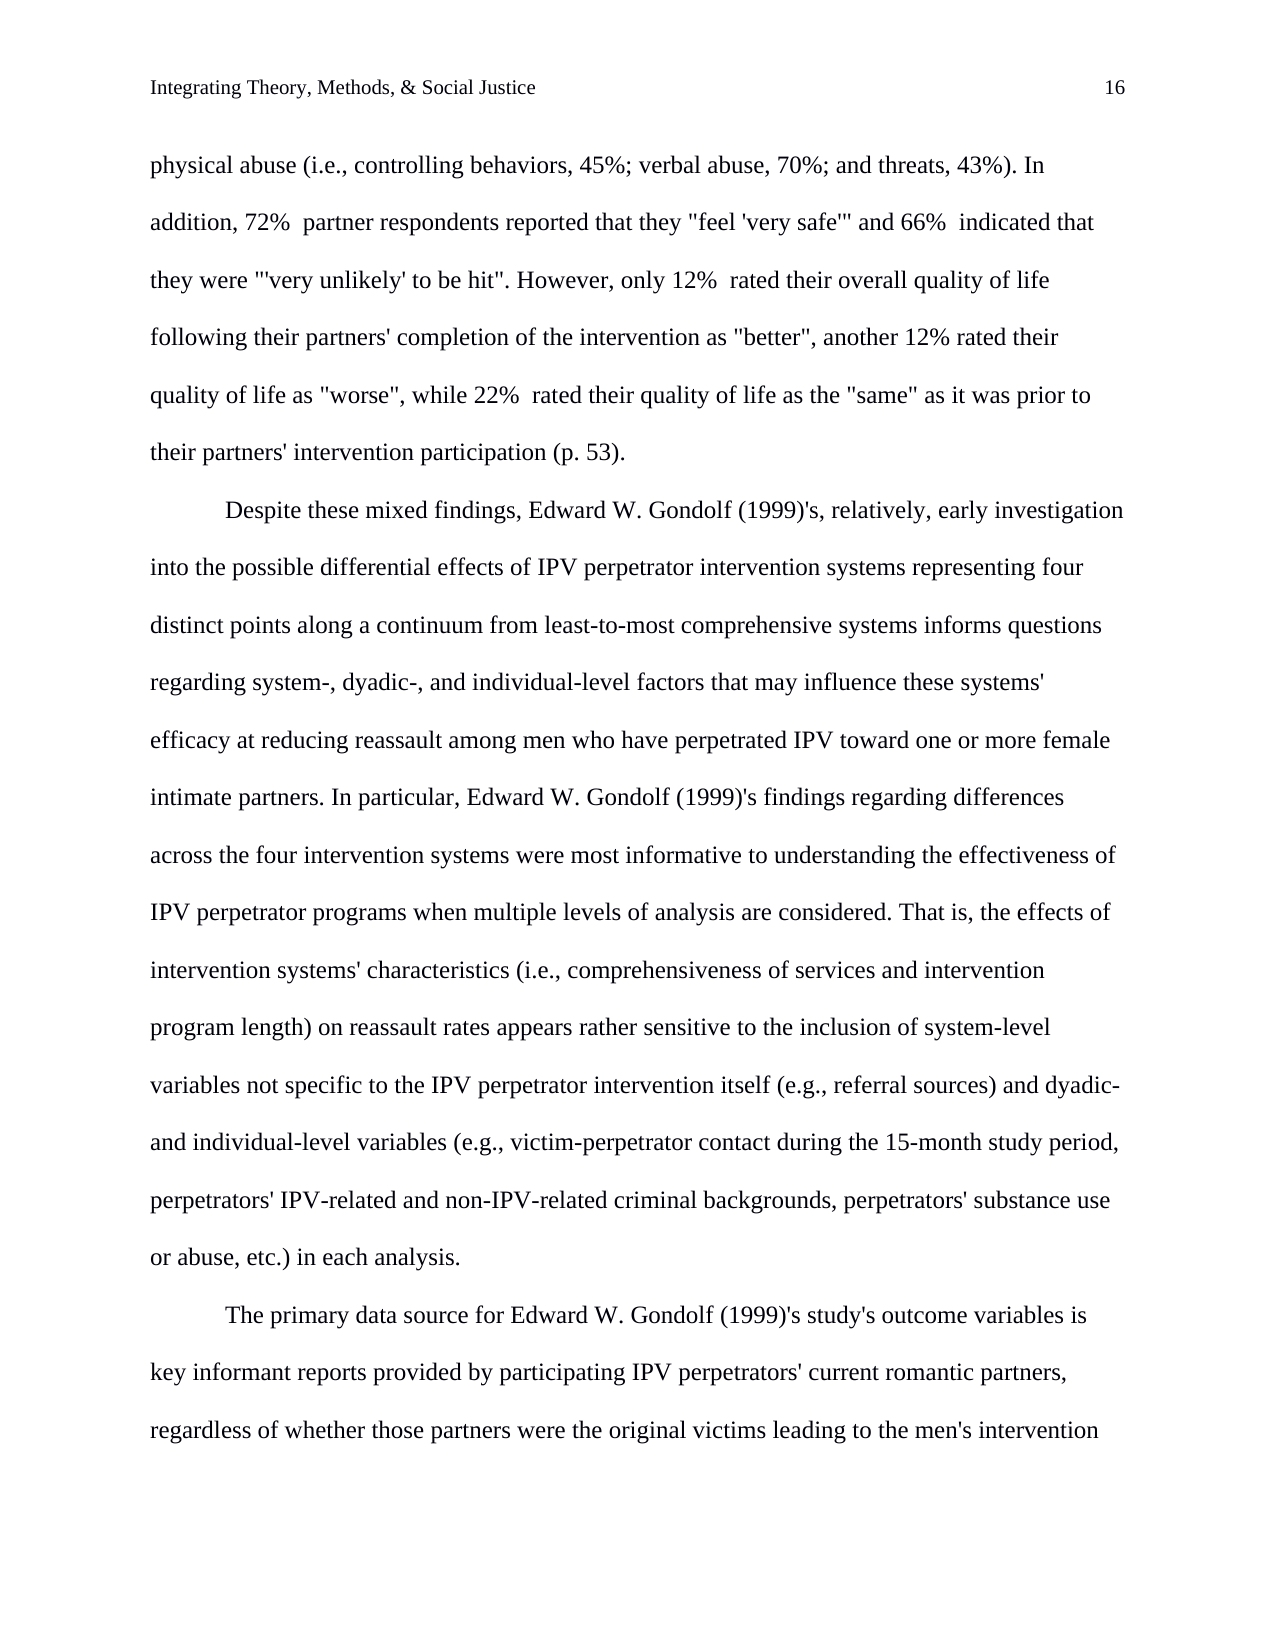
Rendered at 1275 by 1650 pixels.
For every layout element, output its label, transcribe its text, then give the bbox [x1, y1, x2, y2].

text Despite these mixed findings, Edward W. Gondolf (1999)'s, relatively, early investigation into the possible differential effects of IPV perpetrator intervention systems representing four distinct points along a continuum from least-to-most comprehensive systems informs questions regarding system-, dyadic-, and individual-level factors that may influence these systems' efficacy at reducing reassault among men who have perpetrated IPV toward one or more female intimate partners. In particular, Edward W. Gondolf (1999)'s findings regarding differences across the four intervention systems were most informative to understanding the effectiveness of IPV perpetrator programs when multiple levels of analysis are considered. That is, the effects of intervention systems' characteristics (i.e., comprehensiveness of services and intervention program length) on reassault rates appears rather sensitive to the inclusion of system-level variables not specific to the IPV perpetrator intervention itself (e.g., referral sources) and dyadic- and individual-level variables (e.g., victim-perpetrator contact during the 15-month study period, perpetrators' IPV-related and non-IPV-related criminal backgrounds, perpetrators' substance use or abuse, etc.) in each analysis. [150, 495, 1125, 1271]
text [150, 150, 1125, 466]
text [150, 1300, 1125, 1444]
